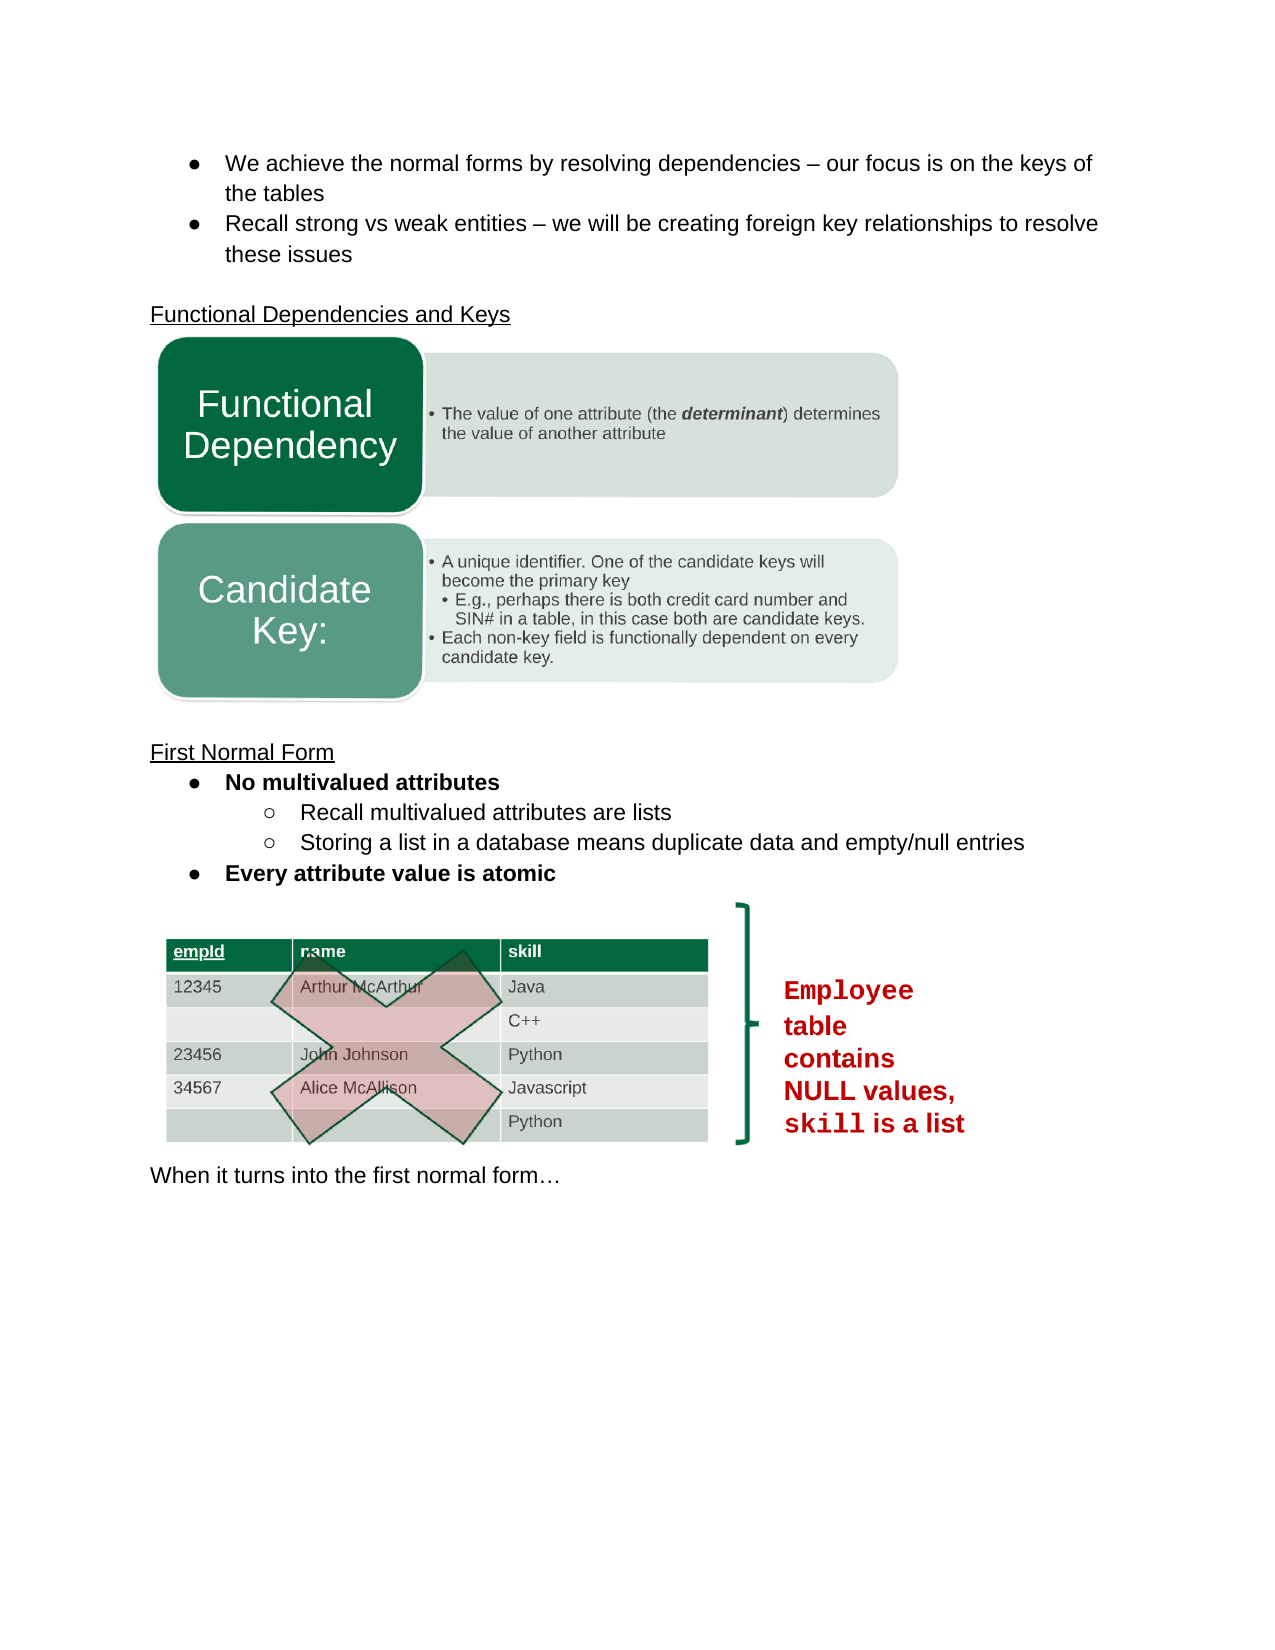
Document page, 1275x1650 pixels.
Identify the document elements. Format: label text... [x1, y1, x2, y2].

picture [150, 331, 909, 705]
list Recall multivalued attributes are lists [262, 799, 1125, 825]
text First Normal Form [150, 739, 1125, 765]
list We achieve the normal forms by resolving dependencies – our focus is on the keys of the tables [187, 150, 1125, 207]
list Recall strong vs weak entities – we will be creating foreign key relationships to resolve these issues [187, 210, 1125, 267]
list No multivalued attributes [187, 769, 1125, 795]
picture [150, 889, 967, 1158]
list Storing a list in a database means duplicate data and empty/null entries [262, 829, 1125, 856]
list Every attribute value is atomic [187, 859, 1125, 886]
text When it turns into the first normal form… [150, 1162, 1125, 1188]
text Functional Dependencies and Keys [150, 301, 1125, 327]
